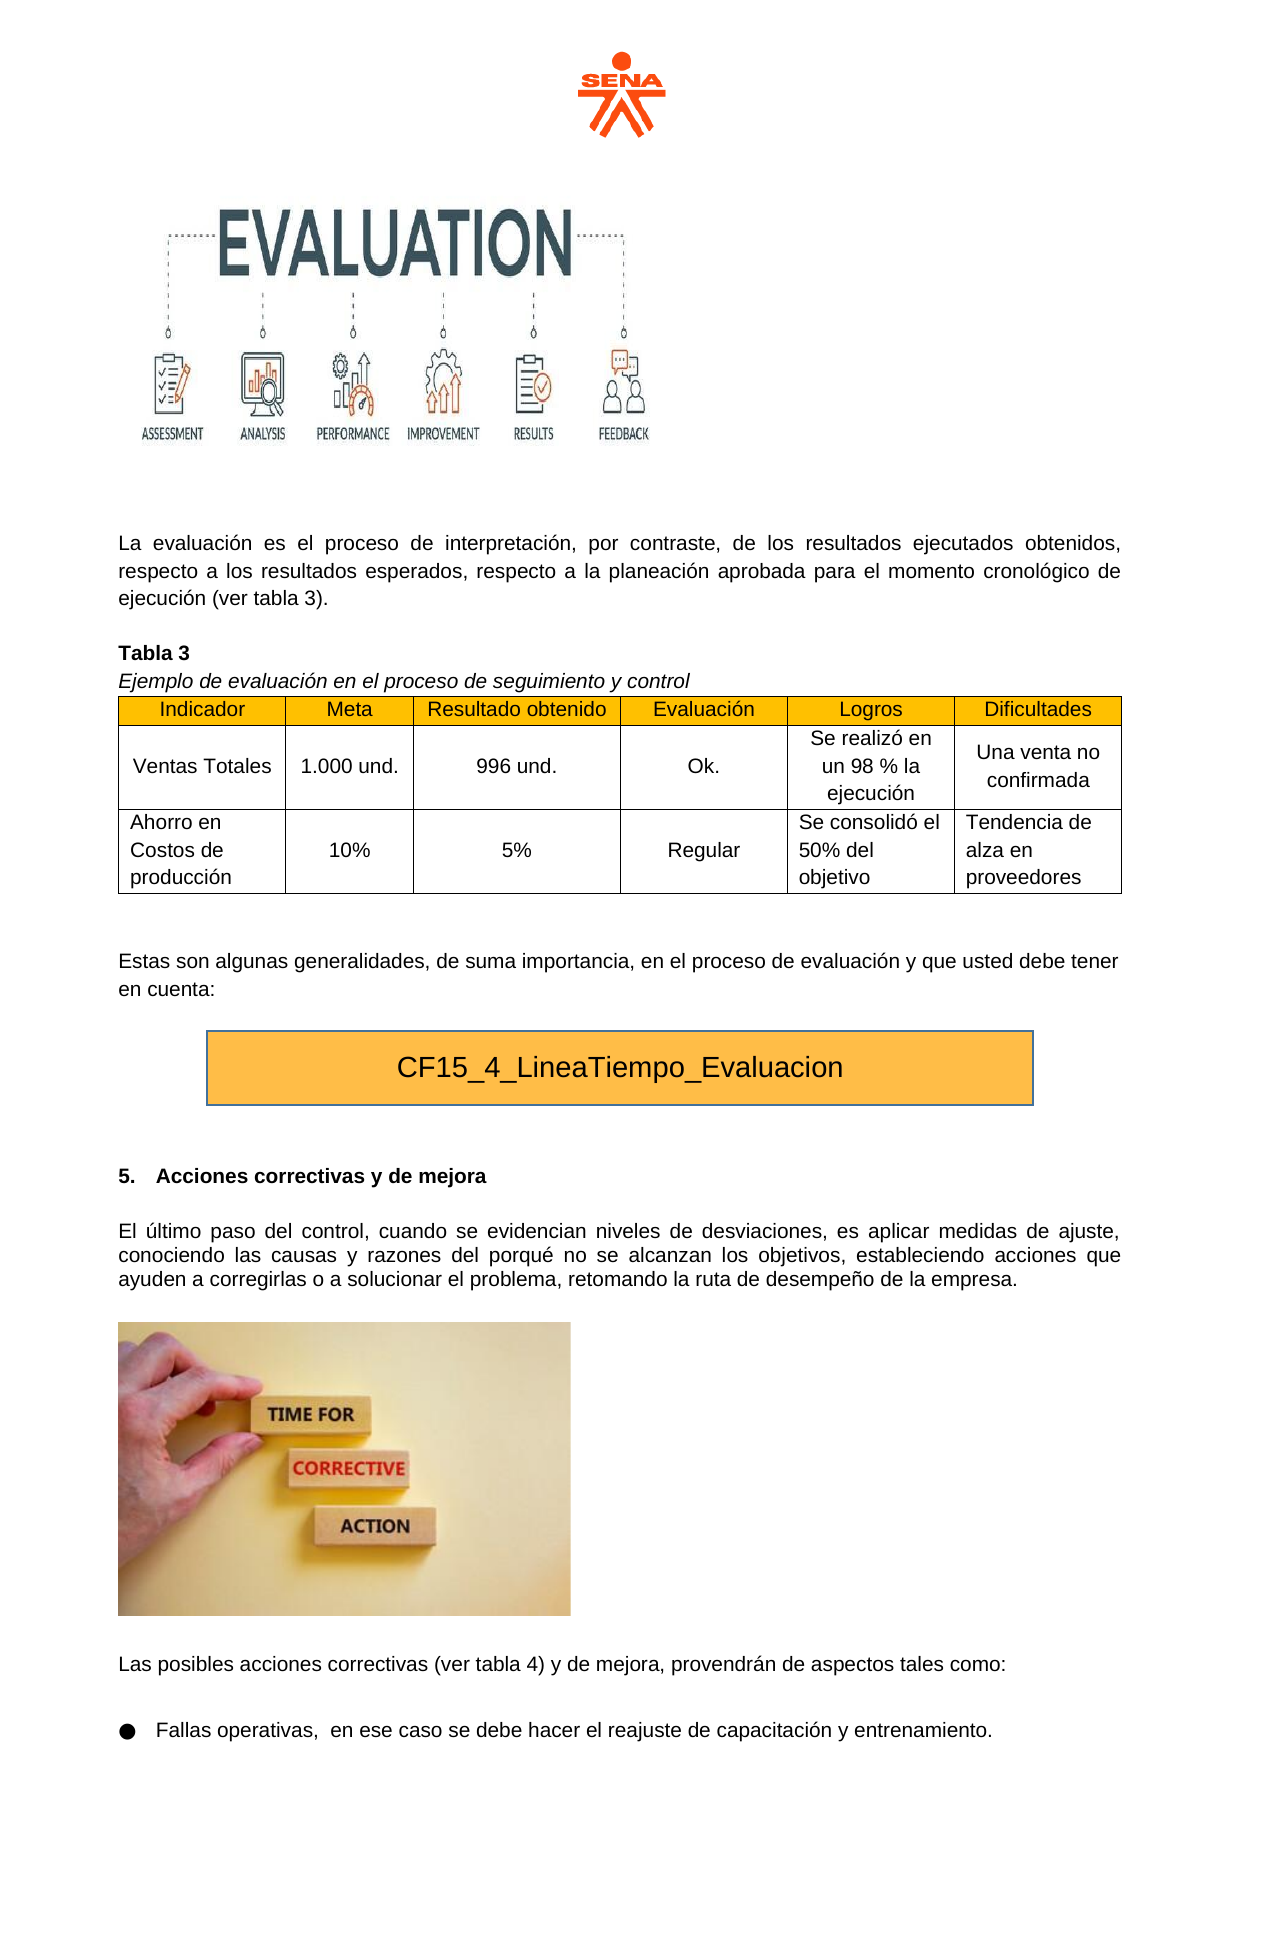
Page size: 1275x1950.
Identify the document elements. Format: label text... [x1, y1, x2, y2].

table_cell Ok. [621, 726, 787, 809]
table_cell 10% [286, 810, 413, 893]
table_cell Regular [621, 810, 787, 893]
table_cell Ahorro en Costos de producción [119, 810, 285, 893]
text La evaluación es el proceso de interpretación, por contraste, de los resultados ejecutados obtenidos, respecto a los resultados esperados, respecto a la planeación aprobada para el momento cronológico de ejecución (ver tabla 3). [118, 529, 1122, 610]
text Ejemplo de evaluación en el proceso de seguimiento y control [118, 669, 1122, 693]
text Estas son algunas generalidades, de suma importancia, en el proceso de evaluación y que usted debe tener en cuenta: [118, 949, 1122, 1000]
text Tabla 3 [118, 641, 1122, 665]
table_cell 996 und. [414, 726, 620, 809]
table_cell Ventas Totales [119, 726, 285, 809]
picture [118, 177, 672, 466]
table_cell Tendencia de alza en proveedores [955, 810, 1121, 893]
table_cell 5% [414, 810, 620, 893]
table_header Resultado obtenido [414, 697, 620, 725]
table_header Meta [286, 697, 413, 725]
table_header Dificultades [955, 697, 1121, 725]
text El último paso del control, cuando se evidencian niveles de desviaciones, es aplicar medidas de ajuste, conociendo las causas y razones del porqué no se alcanzan los objetivos, estableciendo acciones que ayuden a corregirlas o a solucionar el problema, retomando la ruta de desempeño de la empresa. [118, 1219, 1122, 1291]
table_header Logros [788, 697, 954, 725]
table_cell 1.000 und. [286, 726, 413, 809]
list Fallas operativas, en ese caso se debe hacer el reajuste de capacitación y entrenamiento. [118, 1707, 1122, 1749]
table_header Indicador [119, 697, 285, 725]
table_header Evaluación [621, 697, 787, 725]
text Las posibles acciones correctivas (ver tabla 4) y de mejora, provendrán de aspectos tales como: [118, 1651, 1122, 1675]
picture [118, 1322, 571, 1616]
list Acciones correctivas y de mejora [118, 1164, 1122, 1188]
table_cell Se consolidó el 50% del objetivo [788, 810, 954, 893]
table_cell Se realizó en un 98 % la ejecución [788, 726, 954, 809]
table_cell Una venta no confirmada [955, 726, 1121, 809]
picture [568, 48, 672, 142]
